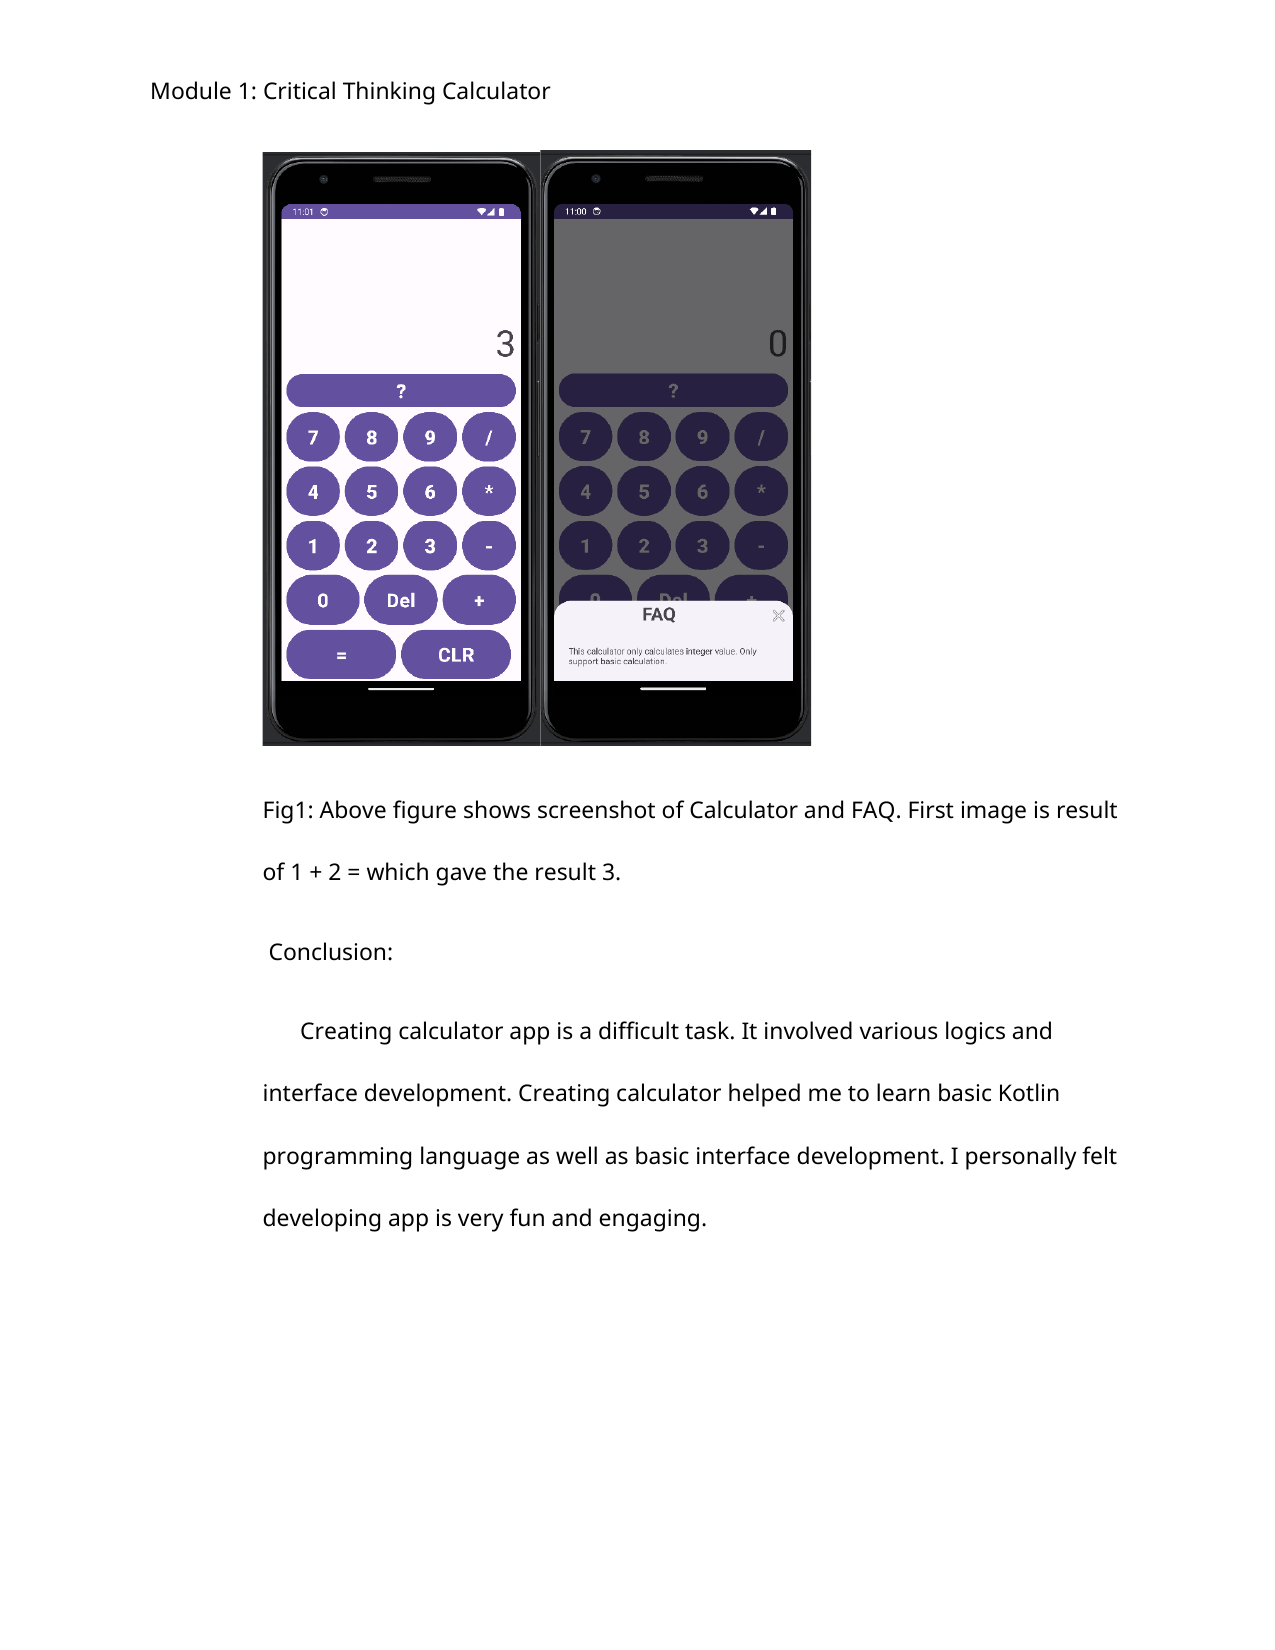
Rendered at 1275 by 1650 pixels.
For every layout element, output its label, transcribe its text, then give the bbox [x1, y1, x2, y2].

picture [262, 150, 812, 746]
text Fig1: Above figure shows screenshot of Calculator and FAQ. First image is result of 1 + 2 = which gave the result 3. [262, 794, 1125, 887]
text Creating calculator app is a difficult task. It involved various logics and interface development. Creating calculator helped me to learn basic Kotlin programming language as well as basic interface development. I personally felt developing app is very fun and engaging. [262, 1014, 1125, 1233]
text Conclusion: [262, 935, 1125, 967]
